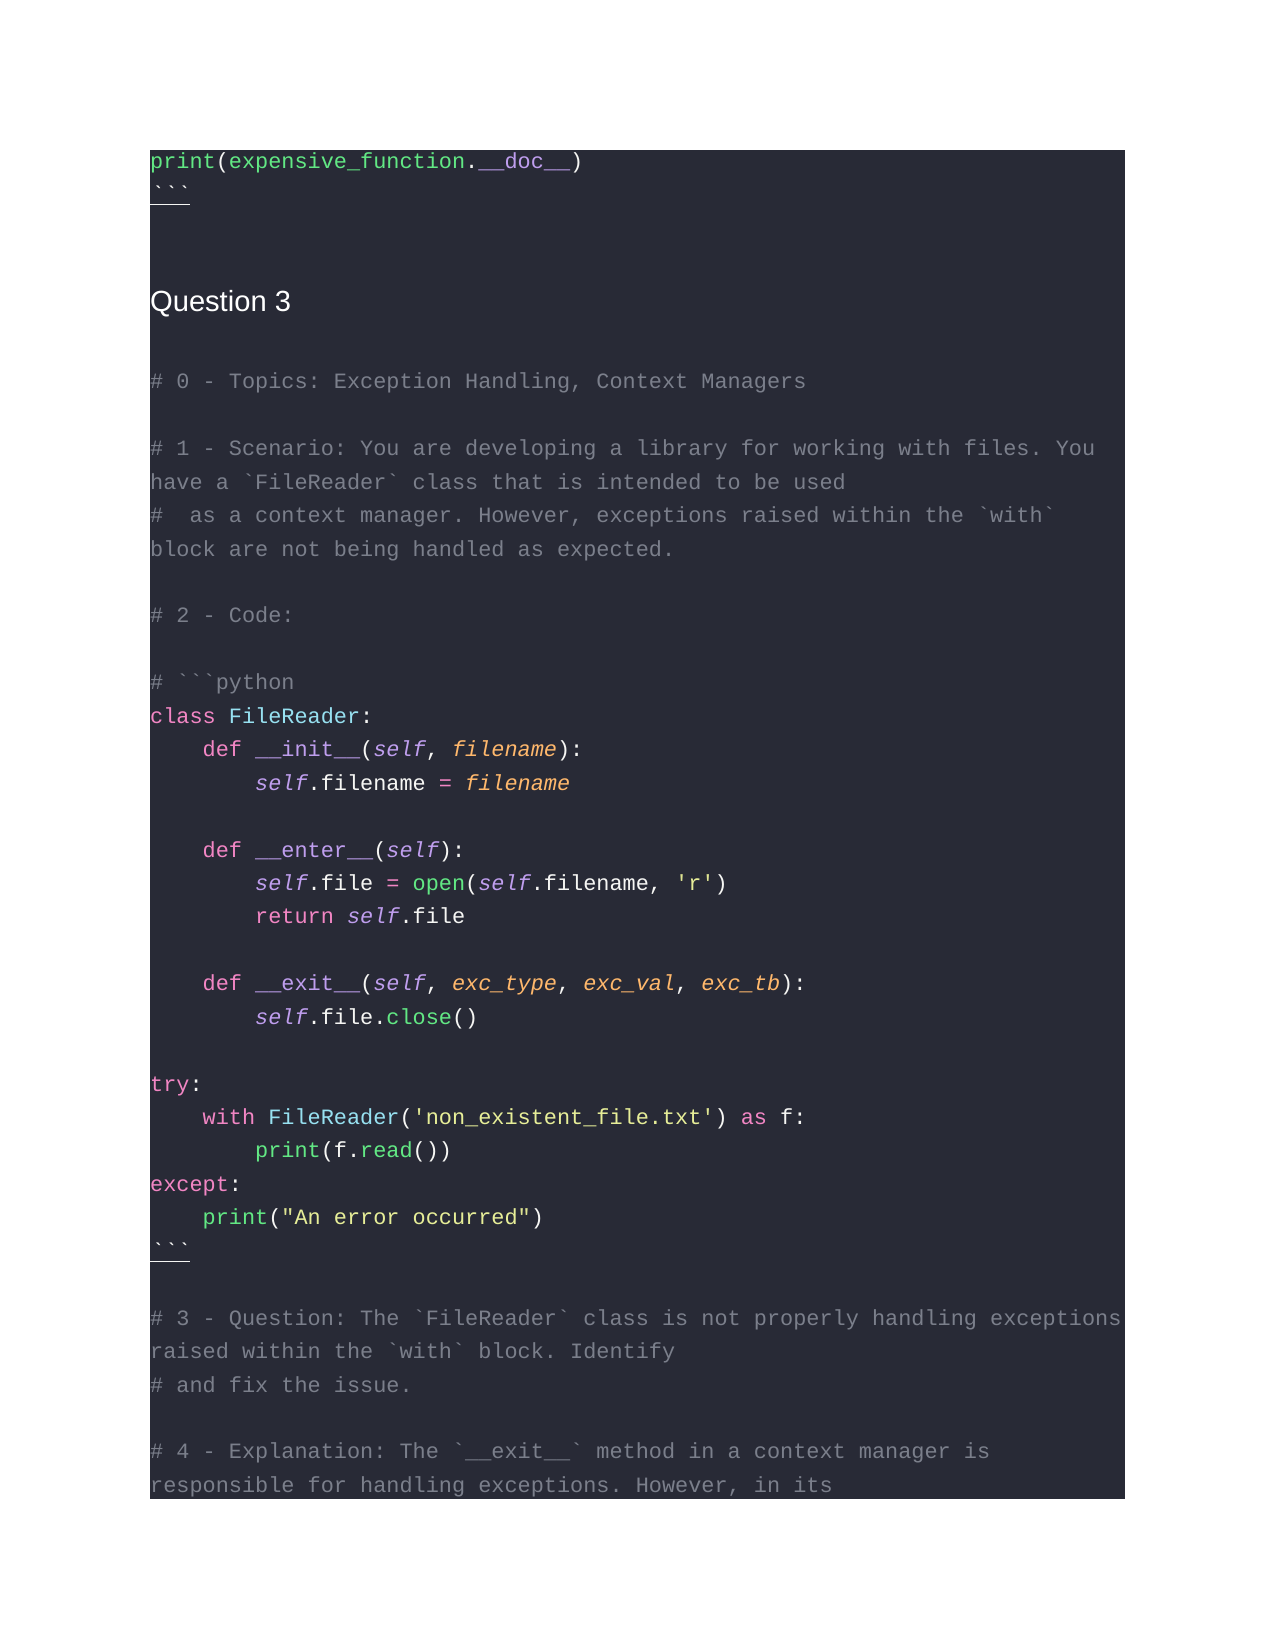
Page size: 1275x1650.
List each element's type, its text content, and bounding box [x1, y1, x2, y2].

text print("An error occurred") [150, 1207, 1125, 1231]
text self.file.close() [150, 1006, 1125, 1031]
text class FileReader: [150, 705, 1125, 730]
text with FileReader('non_existent_file.txt') as f: [150, 1106, 1125, 1131]
text except: [150, 1173, 1125, 1198]
text # as a context manager. However, exceptions raised within the `with` block are not being handled as expected. [150, 504, 1125, 563]
text print(f.read()) [150, 1140, 1125, 1164]
text ``` [150, 1240, 1125, 1265]
text print(expensive_function.__doc__) [150, 150, 1125, 175]
text # 4 - Explanation: The `__exit__` method in a context manager is responsible for handling exceptions. However, in its [150, 1441, 1125, 1499]
text ``` [150, 183, 1125, 208]
text # and fix the issue. [150, 1374, 1125, 1398]
text # 0 - Topics: Exception Handling, Context Managers [150, 371, 1125, 395]
text # 1 - Scenario: You are developing a library for working with files. You have a `FileReader` class that is intended to be used [150, 437, 1125, 496]
subtitle Question 3 [150, 284, 1125, 317]
text def __exit__(self, exc_type, exc_val, exc_tb): [150, 972, 1125, 997]
text try: [150, 1073, 1125, 1098]
text self.file = open(self.filename, 'r') [150, 872, 1125, 897]
text return self.file [150, 906, 1125, 930]
text self.filename = filename [150, 772, 1125, 797]
text # 2 - Code: [150, 605, 1125, 629]
text # 3 - Question: The `FileReader` class is not properly handling exceptions raised within the `with` block. Identify [150, 1307, 1125, 1365]
text def __init__(self, filename): [150, 738, 1125, 763]
text # ```python [150, 672, 1125, 696]
text def __enter__(self): [150, 839, 1125, 863]
